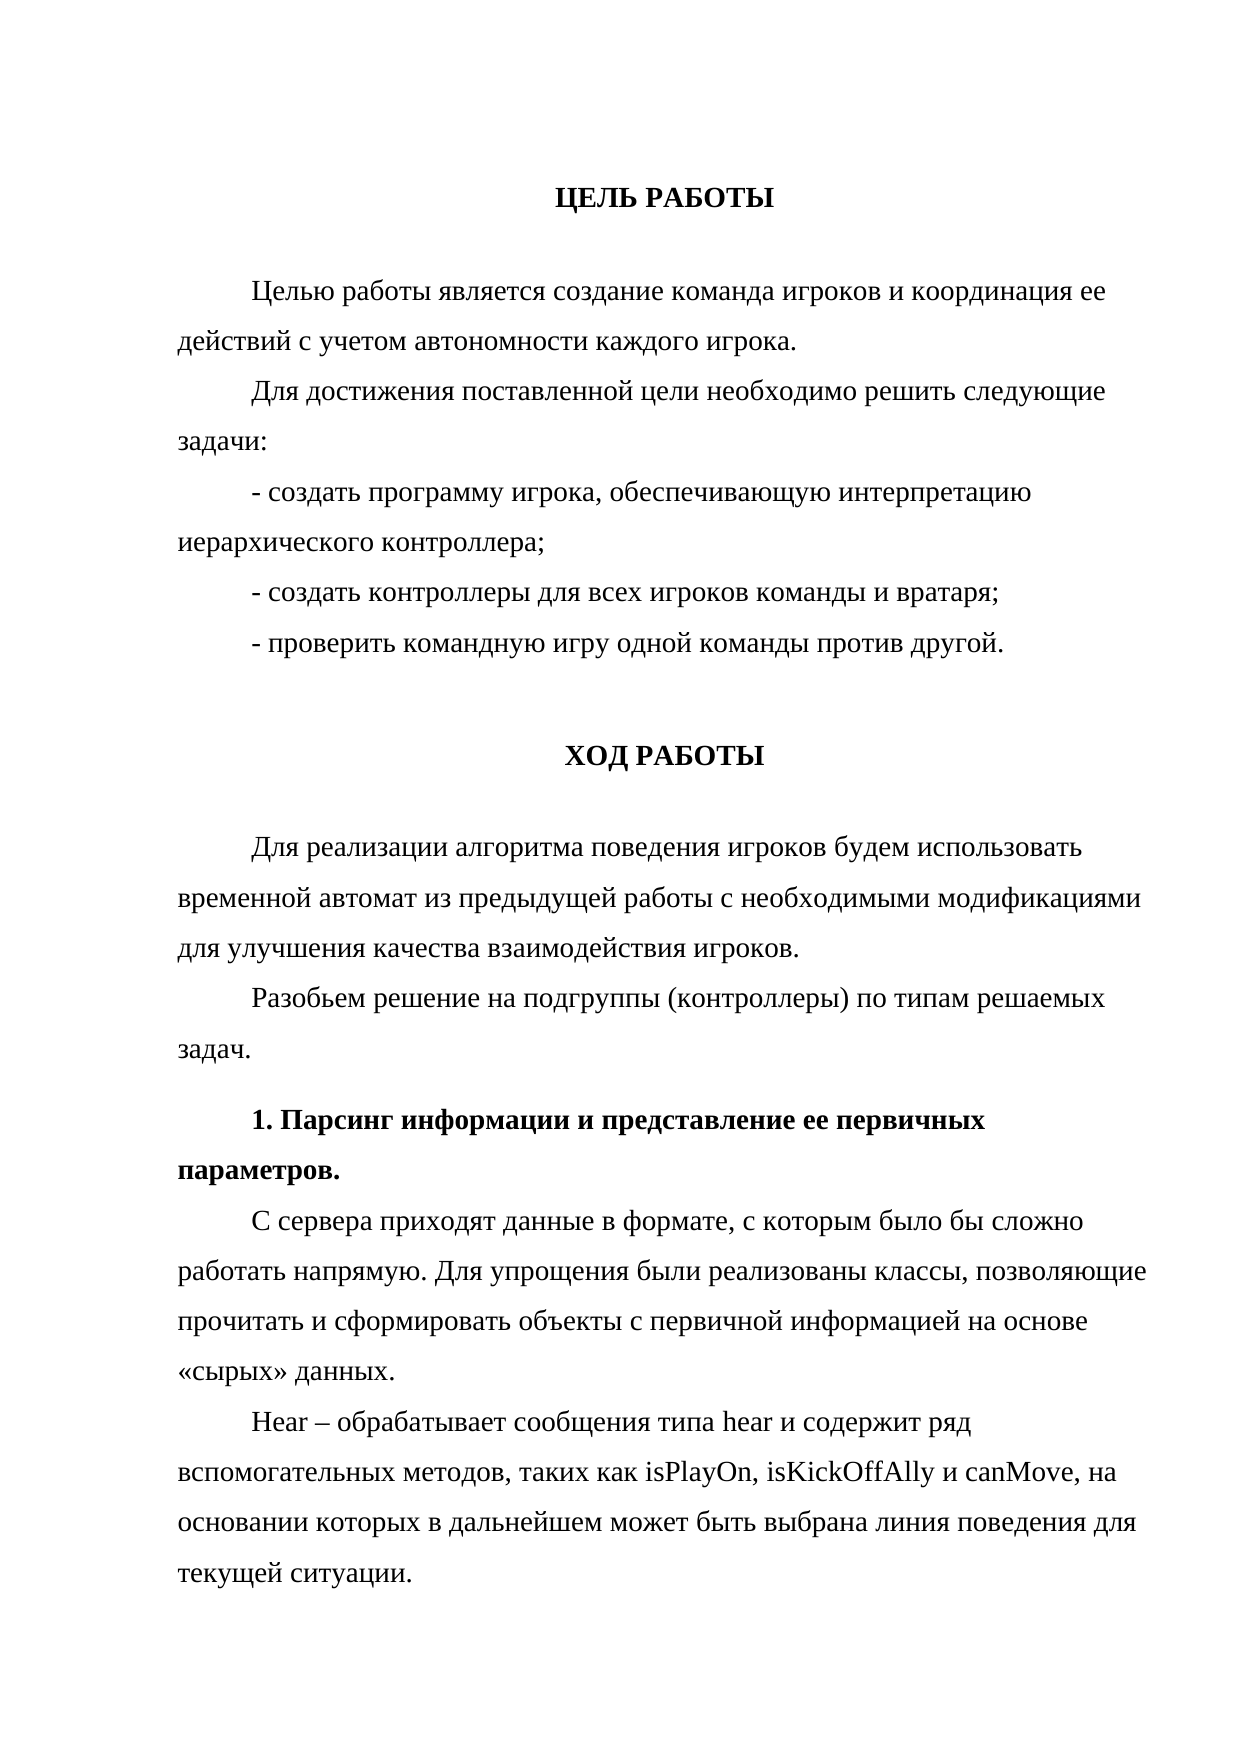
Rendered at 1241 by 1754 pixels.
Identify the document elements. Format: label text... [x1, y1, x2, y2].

subtitle Цель работы [177, 181, 1152, 214]
text - создать программу игрока, обеспечивающую интерпретацию иерархического контроллера; [177, 474, 1152, 558]
subtitle 1. Парсинг информации и представление ее первичных параметров. [177, 1102, 1152, 1186]
text - создать контроллеры для всех игроков команды и вратаря; [177, 574, 1152, 608]
text Для реализации алгоритма поведения игроков будем использовать временной автомат из предыдущей работы с необходимыми модификациями для улучшения качества взаимодействия игроков. [177, 829, 1152, 964]
text Hear – обрабатывает сообщения типа hear и содержит ряд вспомогательных методов, таких как isPlayOn, isKickOffAlly и canMove, на основании которых в дальнейшем может быть выбрана линия поведения для текущей ситуации. [177, 1404, 1152, 1588]
text Разобьем решение на подгруппы (контроллеры) по типам решаемых задач. [177, 981, 1152, 1064]
text - проверить командную игру одной команды против другой. [177, 625, 1152, 658]
text Целью работы является создание команда игроков и координация ее действий с учетом автономности каждого игрока. [177, 273, 1152, 356]
text С сервера приходят данные в формате, с которым было бы сложно работать напрямую. Для упрощения были реализованы классы, позволяющие прочитать и сформировать объекты с первичной информацией на основе «сырых» данных. [177, 1203, 1152, 1387]
text Для достижения поставленной цели необходимо решить следующие задачи: [177, 373, 1152, 457]
subtitle Ход работы [177, 738, 1152, 771]
